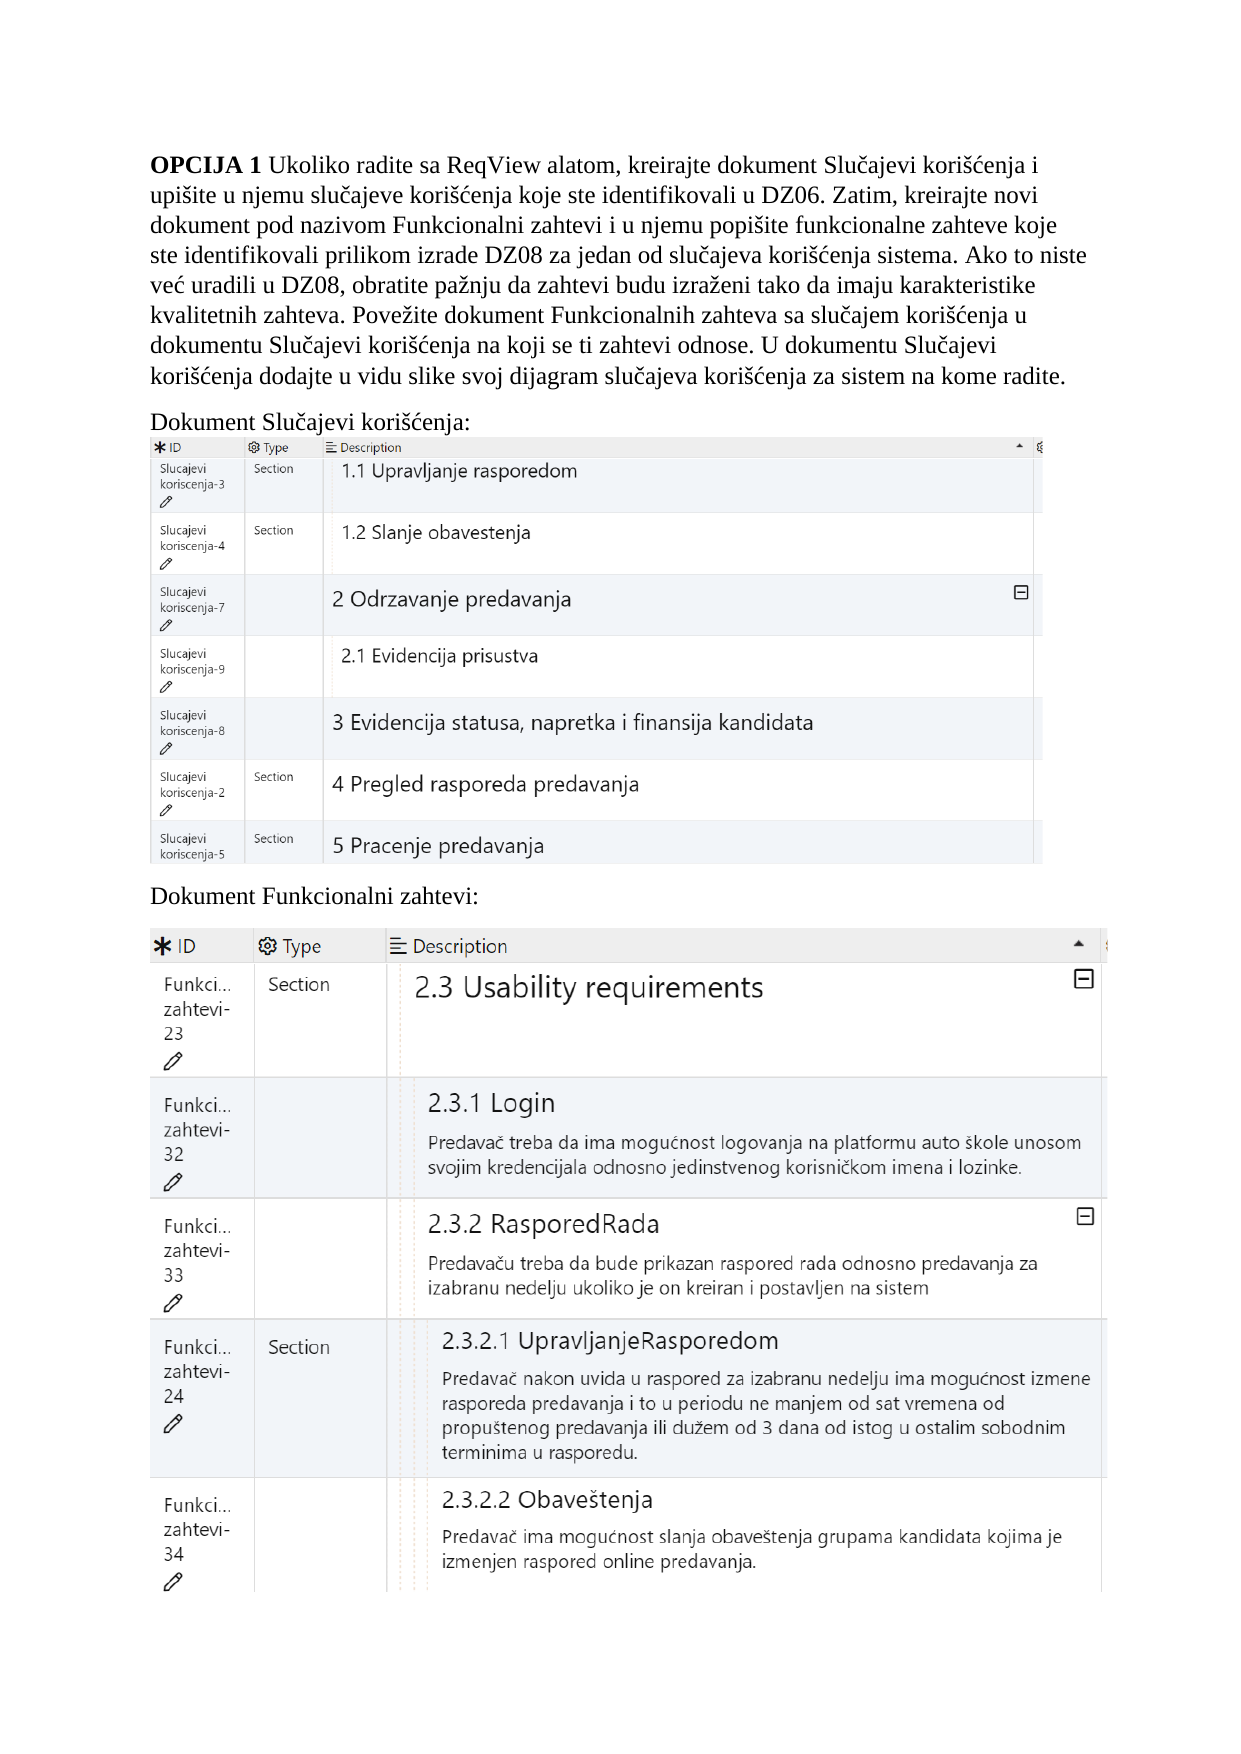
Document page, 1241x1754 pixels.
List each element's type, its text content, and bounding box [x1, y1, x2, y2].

text Dokument Funkcionalni zahtevi: [150, 881, 1090, 910]
picture [150, 928, 1108, 1592]
text OPCIJA 1 Ukoliko radite sa ReqView alatom, kreirajte dokument Slučajevi korišćenja i upišite u njemu slučajeve korišćenja koje ste identifikovali u DZ06. Zatim, kreirajte novi dokument pod nazivom Funkcionalni zahtevi i u njemu popišite funkcionalne zahteve koje ste identifikovali prilikom izrade DZ08 za jedan od slučajeva korišćenja sistema. Ako to niste već uradili u DZ08, obratite pažnju da zahtevi budu izraženi tako da imaju karakteristike kvalitetnih zahteva. Povežite dokument Funkcionalnih zahteva sa slučajem korišćenja u dokumentu Slučajevi korišćenja na koji se ti zahtevi odnose. U dokumentu Slučajevi korišćenja dodajte u vidu slike svoj dijagram slučajeva korišćenja za sistem na kome radite. [150, 150, 1090, 389]
picture [150, 437, 1043, 864]
